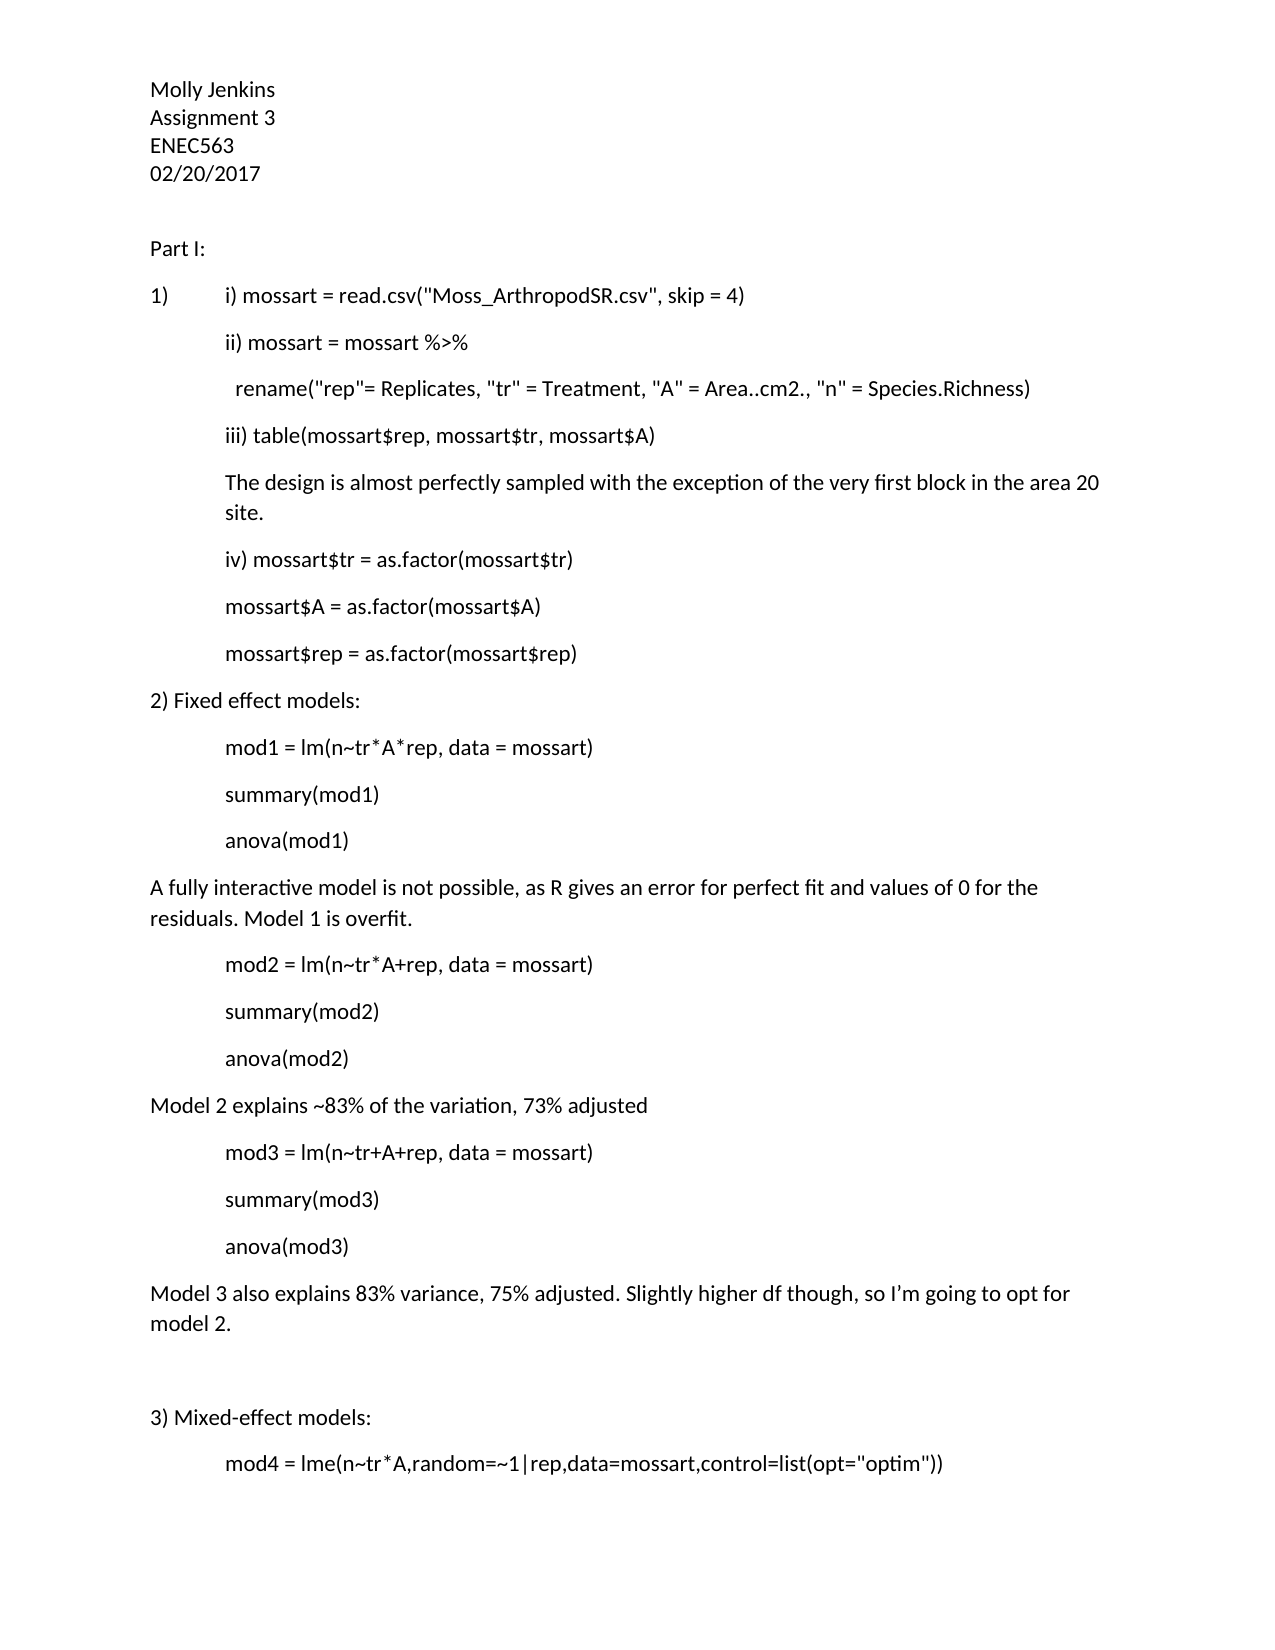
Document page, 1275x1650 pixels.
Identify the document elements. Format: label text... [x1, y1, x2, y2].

text mod3 = lm(n~tr+A+rep, data = mossart) [225, 1138, 1125, 1166]
text 1) i) mossart = read.csv("Moss_ArthropodSR.csv", skip = 4) [150, 281, 1125, 309]
text summary(mod3) [225, 1185, 1125, 1213]
text The design is almost perfectly sampled with the exception of the very first block in the area 20 site. [225, 468, 1125, 527]
text mod4 = lme(n~tr*A,random=~1|rep,data=mossart,control=list(opt="optim")) [225, 1449, 1125, 1478]
text mossart$rep = as.factor(mossart$rep) [225, 639, 1125, 667]
text mossart$A = as.factor(mossart$A) [225, 592, 1125, 620]
text anova(mod1) [225, 827, 1125, 855]
text Model 3 also explains 83% variance, 75% adjusted. Slightly higher df though, so I’m going to opt for model 2. [150, 1279, 1125, 1337]
text summary(mod2) [225, 997, 1125, 1026]
text mod1 = lm(n~tr*A*rep, data = mossart) [225, 733, 1125, 761]
text 2) Fixed effect models: [150, 686, 1125, 714]
text summary(mod1) [225, 780, 1125, 808]
text 3) Mixed-effect models: [150, 1403, 1125, 1431]
text mod2 = lm(n~tr*A+rep, data = mossart) [225, 951, 1125, 979]
text ii) mossart = mossart %>% [225, 328, 1125, 356]
text A fully interactive model is not possible, as R gives an error for perfect fit and values of 0 for the residuals. Model 1 is overfit. [150, 873, 1125, 932]
text iv) mossart$tr = as.factor(mossart$tr) [225, 545, 1125, 573]
text rename("rep"= Replicates, "tr" = Treatment, "A" = Area..cm2., "n" = Species.Richness) [225, 374, 1125, 403]
text anova(mod2) [225, 1044, 1125, 1072]
text iii) table(mossart$rep, mossart$tr, mossart$A) [225, 421, 1125, 449]
text Model 2 explains ~83% of the variation, 73% adjusted [150, 1091, 1125, 1119]
text anova(mod3) [225, 1232, 1125, 1260]
text Part I: [150, 234, 1125, 262]
